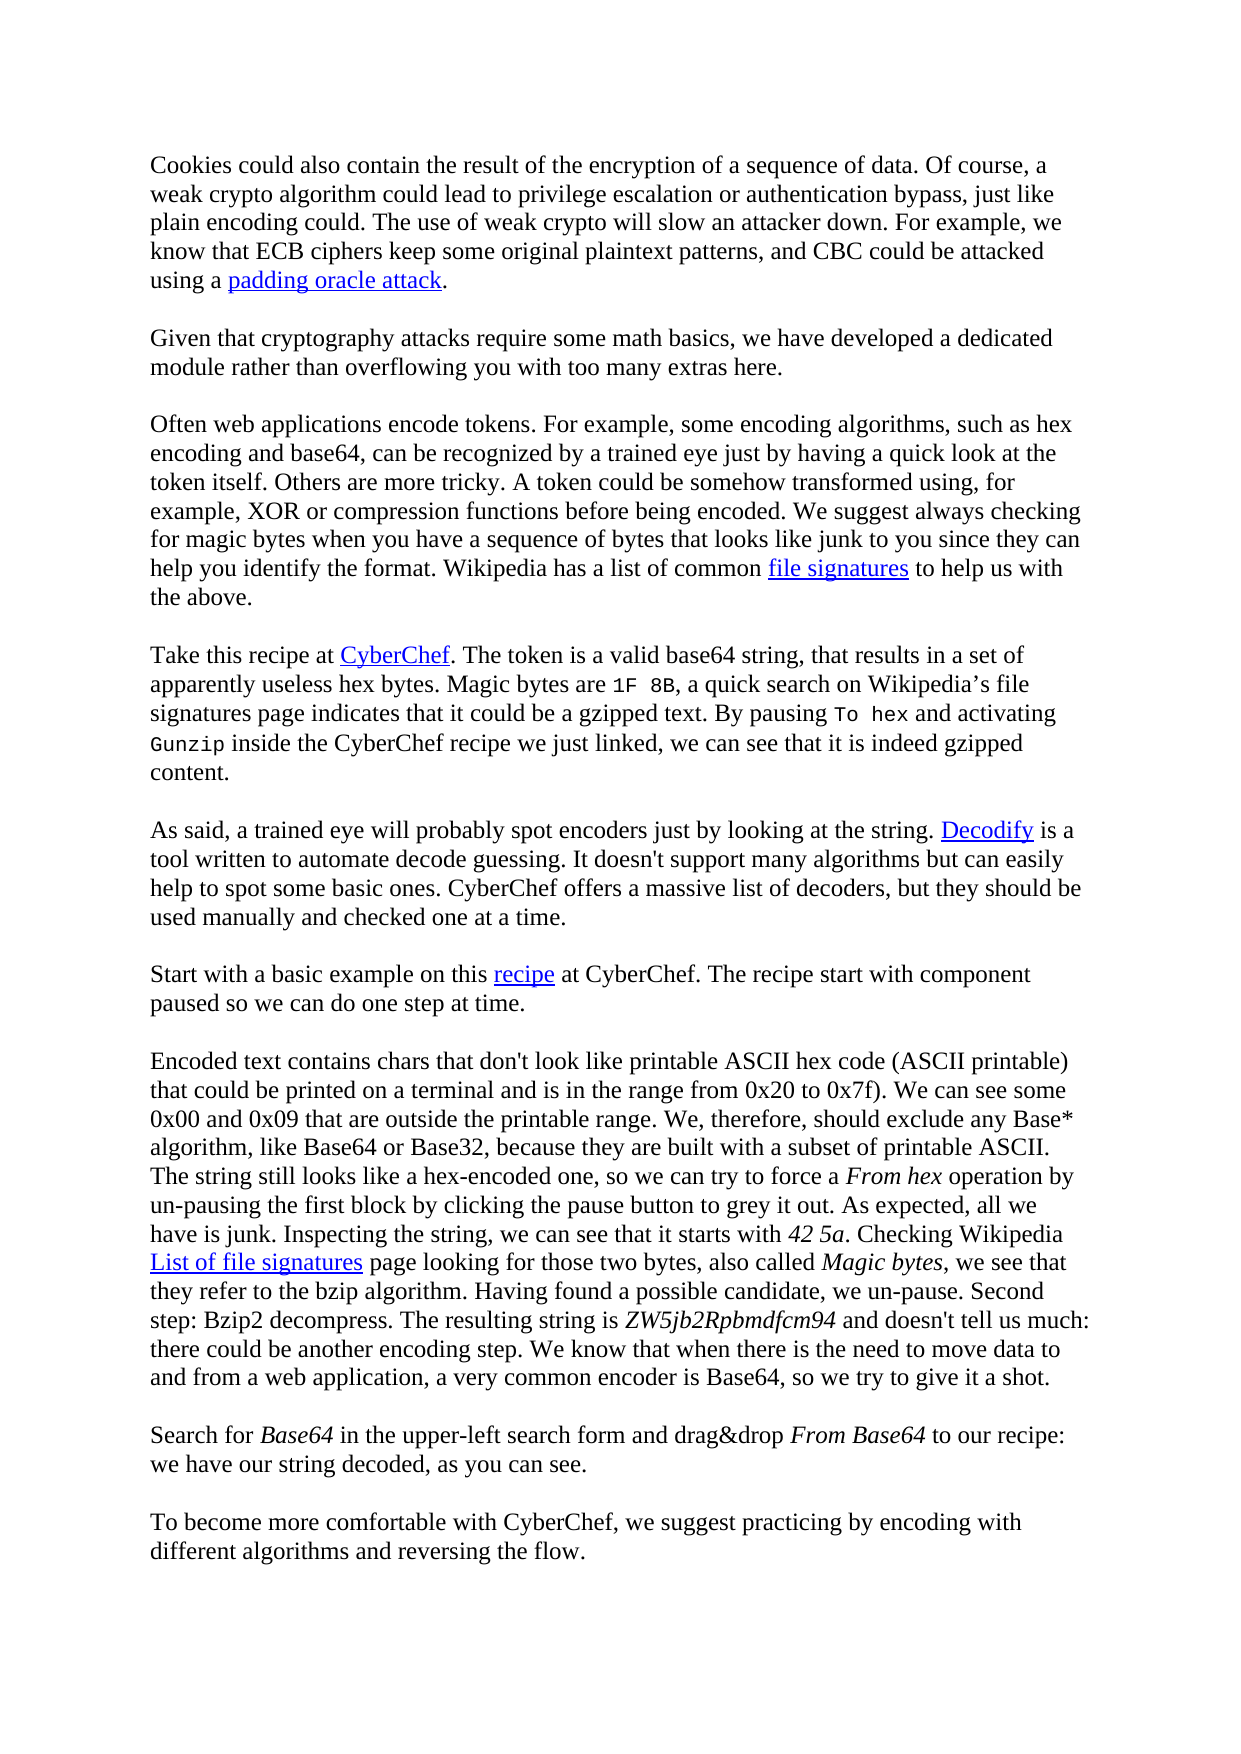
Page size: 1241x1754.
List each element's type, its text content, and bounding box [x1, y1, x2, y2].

text Take this recipe at CyberChef. The token is a valid base64 string, that results in a set of apparently useless hex bytes. Magic bytes are 1F 8B, a quick search on Wikipedia’s file signatures page indicates that it could be a gzipped text. By pausing To hex and activating Gunzip inside the CyberChef recipe we just linked, we can see that it is indeed gzipped content. [150, 640, 1090, 786]
text Given that cryptography attacks require some math basics, we have developed a dedicated module rather than overflowing you with too many extras here. [150, 323, 1090, 380]
text Start with a basic example on this recipe at CyberChef. The recipe start with component paused so we can do one step at time. [150, 959, 1090, 1017]
text Encoded text contains chars that don't look like printable ASCII hex code (ASCII printable) that could be printed on a terminal and is in the range from 0x20 to 0x7f). We can see some 0x00 and 0x09 that are outside the printable range. We, therefore, should exclude any Base* algorithm, like Base64 or Base32, because they are built with a subset of printable ASCII. The string still looks like a hex-encoded one, so we can try to force a From hex operation by un-pausing the first block by clicking the pause button to grey it out. As expected, all we have is junk. Inspecting the string, we can see that it starts with 42 5a. Checking Wikipedia List of file signatures page looking for those two bytes, also called Magic bytes, we see that they refer to the bzip algorithm. Having found a possible candidate, we un-pause. Second step: Bzip2 decompress. The resulting string is ZW5jb2Rpbmdfcm94 and doesn't tell us much: there could be another encoding step. We know that when there is the need to move data to and from a web application, a very common encoder is Base64, so we try to give it a shot. [150, 1046, 1090, 1391]
text Cookies could also contain the result of the encryption of a sequence of data. Of course, a weak crypto algorithm could lead to privilege escalation or authentication bypass, just like plain encoding could. The use of weak crypto will slow an attacker down. For example, we know that ECB ciphers keep some original plaintext patterns, and CBC could be attacked using a padding oracle attack. [150, 150, 1090, 294]
text As said, a trained eye will probably spot encoders just by looking at the string. Decodify is a tool written to automate decode guessing. It doesn't support many algorithms but can easily help to spot some basic ones. CyberChef offers a massive list of decoders, but they should be used manually and checked one at a time. [150, 815, 1090, 930]
text To become more comfortable with CyberChef, we suggest practicing by encoding with different algorithms and reversing the flow. [150, 1507, 1090, 1564]
text Search for Base64 in the upper-left search form and drag&drop From Base64 to our recipe: we have our string decoded, as you can see. [150, 1420, 1090, 1478]
text Often web applications encode tokens. For example, some encoding algorithms, such as hex encoding and base64, can be recognized by a trained eye just by having a quick look at the token itself. Others are more tricky. A token could be somehow transformed using, for example, XOR or compression functions before being encoded. We suggest always checking for magic bytes when you have a sequence of bytes that looks like junk to you since they can help you identify the format. Wikipedia has a list of common file signatures to help us with the above. [150, 409, 1090, 611]
